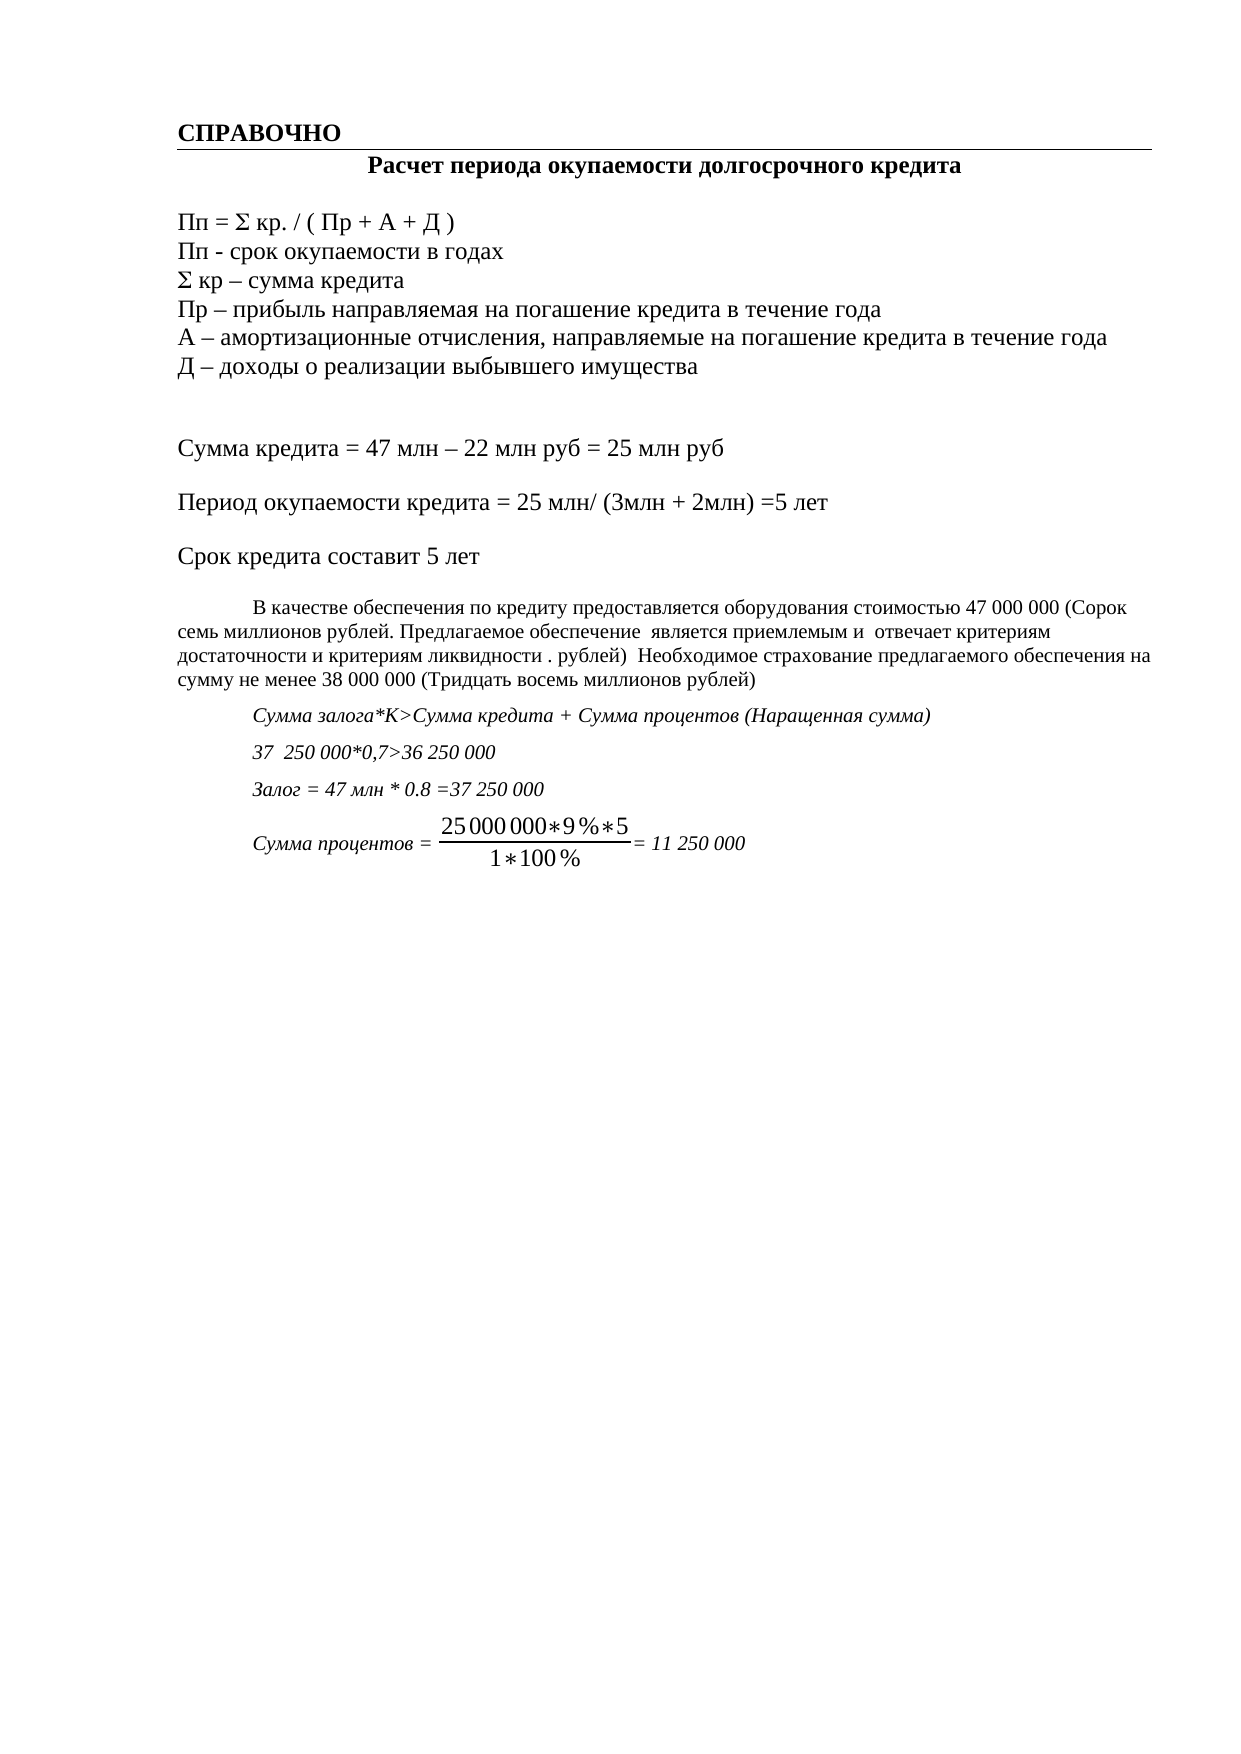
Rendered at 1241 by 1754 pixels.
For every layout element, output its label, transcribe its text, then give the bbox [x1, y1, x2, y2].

text Пп - срок окупаемости в годах [177, 236, 1152, 265]
text СПРАВОЧНО [177, 118, 1152, 149]
text Пр – прибыль направляемая на погашение кредита в течение года [177, 294, 1152, 322]
text Д – доходы о реализации выбывшего имущества [177, 351, 1152, 380]
text Сумма кредита = 47 млн – 22 млн руб = 25 млн руб [177, 433, 1152, 462]
text В качестве обеспечения по кредиту предоставляется оборудования стоимостью 47 000 000 (Сорок семь миллионов рублей. Предлагаемое обеспечение является приемлемым и отвечает критериям достаточности и критериям ликвидности . рублей) Необходимое страхование предлагаемого обеспечения на сумму не менее 38 000 000 (Тридцать восемь миллионов рублей) [177, 594, 1152, 691]
text 37 250 000*0,7>36 250 000 [177, 740, 1152, 764]
text кр – сумма кредита [177, 265, 1152, 294]
text Расчет периода окупаемости долгосрочного кредита [177, 150, 1152, 179]
text Сумма залога*К>Сумма кредита + Сумма процентов (Наращенная сумма) [177, 703, 1152, 727]
text Период окупаемости кредита = 25 млн/ (3млн + 2млн) =5 лет [177, 487, 1152, 516]
text Пп = кр. / ( Пр + А + Д ) [177, 207, 1152, 236]
text Сумма процентов = = 11 250 000 [177, 813, 1152, 872]
text Срок кредита составит 5 лет [177, 541, 1152, 569]
text А – амортизационные отчисления, направляемые на погашение кредита в течение года [177, 322, 1152, 351]
text Залог = 47 млн * 0.8 =37 250 000 [177, 776, 1152, 801]
